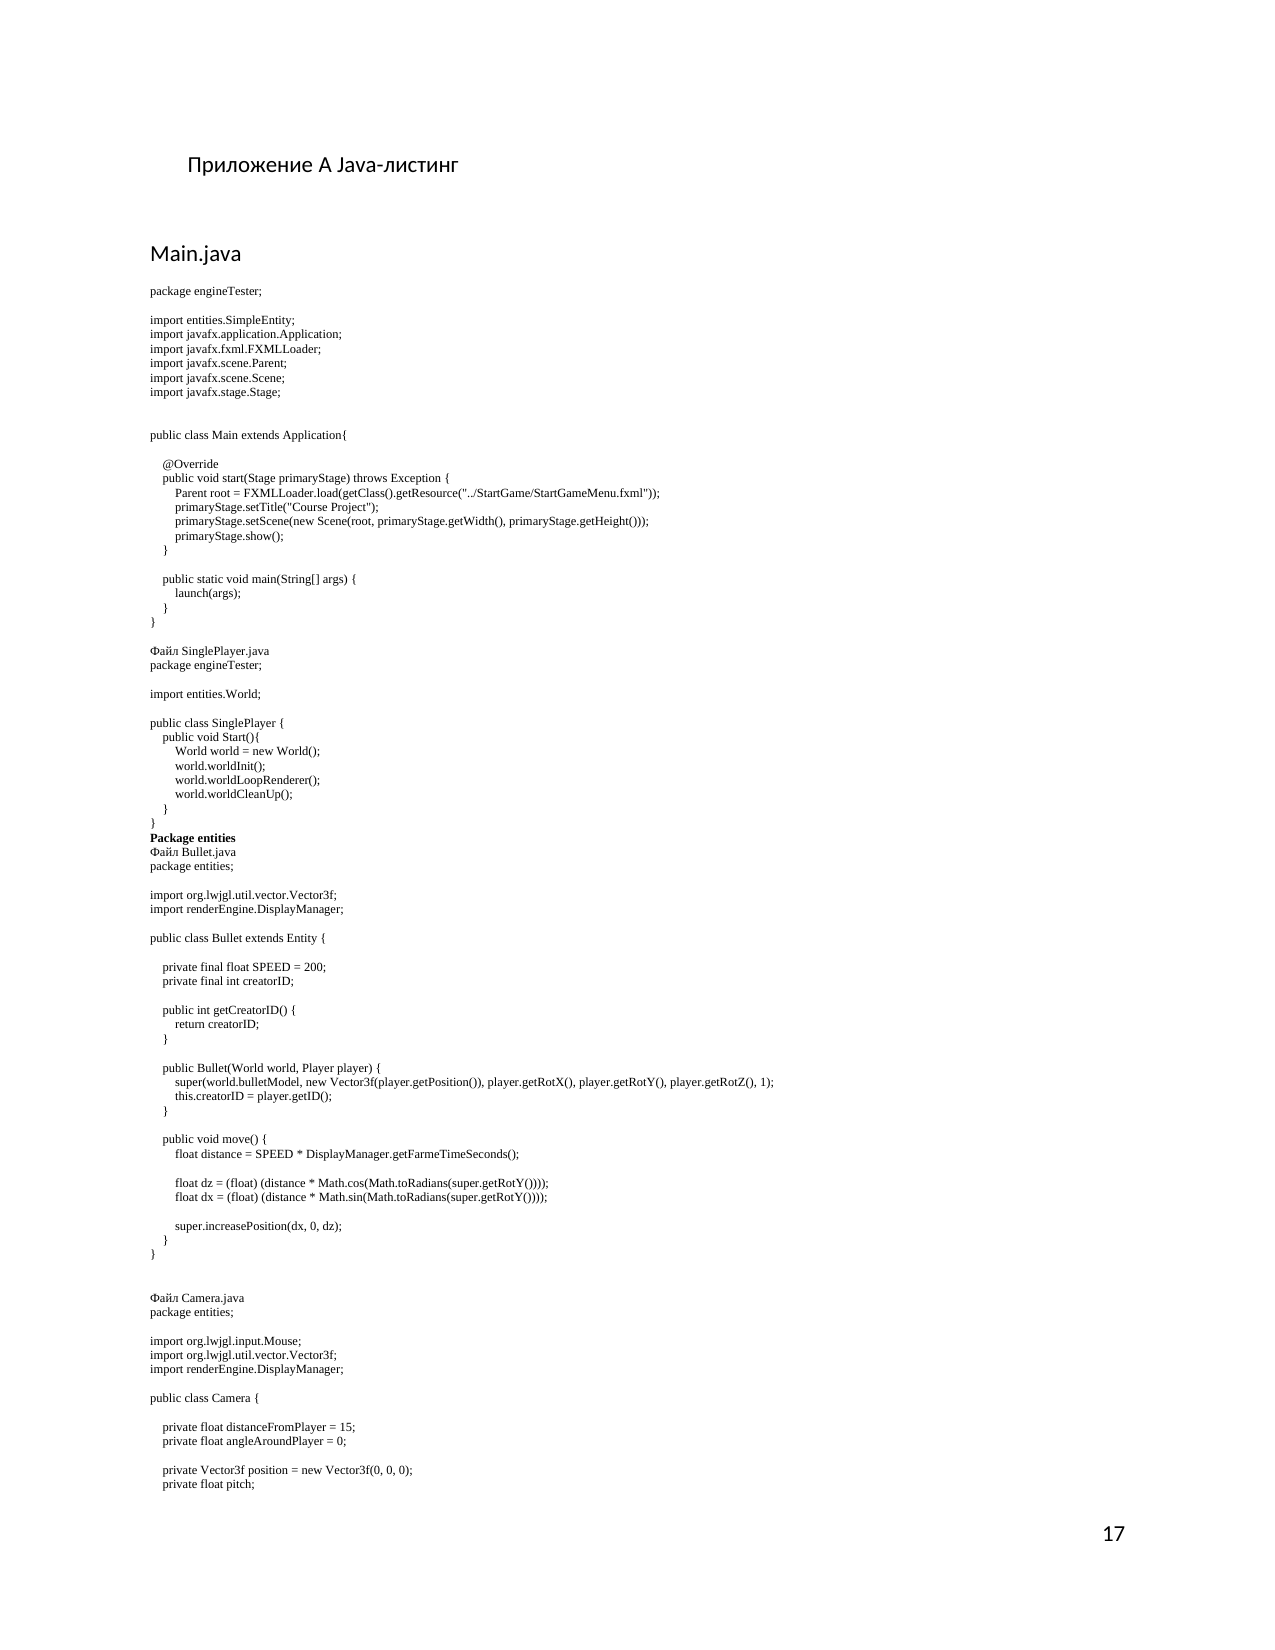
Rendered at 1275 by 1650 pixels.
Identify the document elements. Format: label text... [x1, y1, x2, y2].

text private Vector3f position = new Vector3f(0, 0, 0); [150, 1463, 1125, 1477]
text } [150, 1247, 1125, 1262]
text package entities; [150, 859, 1125, 873]
text import javafx.application.Application; [150, 327, 1125, 342]
text } [150, 802, 1125, 816]
text super.increasePosition(dx, 0, dz); [150, 1218, 1125, 1233]
text import org.lwjgl.util.vector.Vector3f; [150, 888, 1125, 902]
text public void Start(){ [150, 730, 1125, 744]
text primaryStage.show(); [150, 528, 1125, 543]
text public int getCreatorID() { [150, 1003, 1125, 1017]
text Приложение A Java-листинг [187, 150, 1125, 178]
text public void move() { [150, 1132, 1125, 1147]
text import org.lwjgl.input.Mouse; [150, 1333, 1125, 1348]
text public Bullet(World world, Player player) { [150, 1060, 1125, 1075]
text world.worldInit(); [150, 758, 1125, 773]
text import renderEngine.DisplayManager; [150, 902, 1125, 917]
text public class SinglePlayer { [150, 715, 1125, 730]
text private float angleAroundPlayer = 0; [150, 1434, 1125, 1448]
text private float distanceFromPlayer = 15; [150, 1420, 1125, 1434]
text Main.java [150, 239, 1125, 267]
text Файл Bullet.java [150, 845, 1125, 859]
text import javafx.stage.Stage; [150, 385, 1125, 399]
text float distance = SPEED * DisplayManager.getFarmeTimeSeconds(); [150, 1147, 1125, 1161]
text @Override [150, 457, 1125, 471]
text package engineTester; [150, 658, 1125, 672]
text public static void main(String[] args) { [150, 572, 1125, 586]
text float dz = (float) (distance * Math.cos(Math.toRadians(super.getRotY()))); [150, 1175, 1125, 1190]
text primaryStage.setTitle("Course Project"); [150, 500, 1125, 514]
text Parent root = FXMLLoader.load(getClass().getResource("../StartGame/StartGameMenu.fxml")); [150, 485, 1125, 500]
text } [150, 816, 1125, 830]
text package engineTester; [150, 284, 1125, 298]
text private final int creatorID; [150, 974, 1125, 988]
text private final float SPEED = 200; [150, 960, 1125, 974]
text world.worldCleanUp(); [150, 787, 1125, 802]
text import javafx.fxml.FXMLLoader; [150, 342, 1125, 356]
text public void start(Stage primaryStage) throws Exception { [150, 471, 1125, 485]
text } [150, 543, 1125, 557]
text public class Main extends Application{ [150, 428, 1125, 442]
text Файл SinglePlayer.java [150, 643, 1125, 658]
text public class Camera { [150, 1391, 1125, 1405]
text import entities.SimpleEntity; [150, 313, 1125, 327]
text Файл Camera.java [150, 1290, 1125, 1305]
text launch(args); [150, 586, 1125, 600]
text } [150, 1103, 1125, 1118]
text primaryStage.setScene(new Scene(root, primaryStage.getWidth(), primaryStage.getHeight())); [150, 514, 1125, 528]
text import entities.World; [150, 687, 1125, 701]
text package entities; [150, 1305, 1125, 1319]
text this.creatorID = player.getID(); [150, 1089, 1125, 1103]
text import org.lwjgl.util.vector.Vector3f; [150, 1348, 1125, 1362]
text world.worldLoopRenderer(); [150, 773, 1125, 787]
text import renderEngine.DisplayManager; [150, 1362, 1125, 1377]
text } [150, 1032, 1125, 1046]
text return creatorID; [150, 1017, 1125, 1032]
text private float pitch; [150, 1477, 1125, 1492]
text public class Bullet extends Entity { [150, 931, 1125, 945]
text Package entities [150, 830, 1125, 845]
text World world = new World(); [150, 744, 1125, 758]
text import javafx.scene.Parent; [150, 356, 1125, 370]
text } [150, 615, 1125, 629]
text } [150, 1233, 1125, 1247]
text import javafx.scene.Scene; [150, 370, 1125, 385]
text super(world.bulletModel, new Vector3f(player.getPosition()), player.getRotX(), player.getRotY(), player.getRotZ(), 1); [150, 1075, 1125, 1089]
text float dx = (float) (distance * Math.sin(Math.toRadians(super.getRotY()))); [150, 1190, 1125, 1204]
text } [150, 600, 1125, 615]
